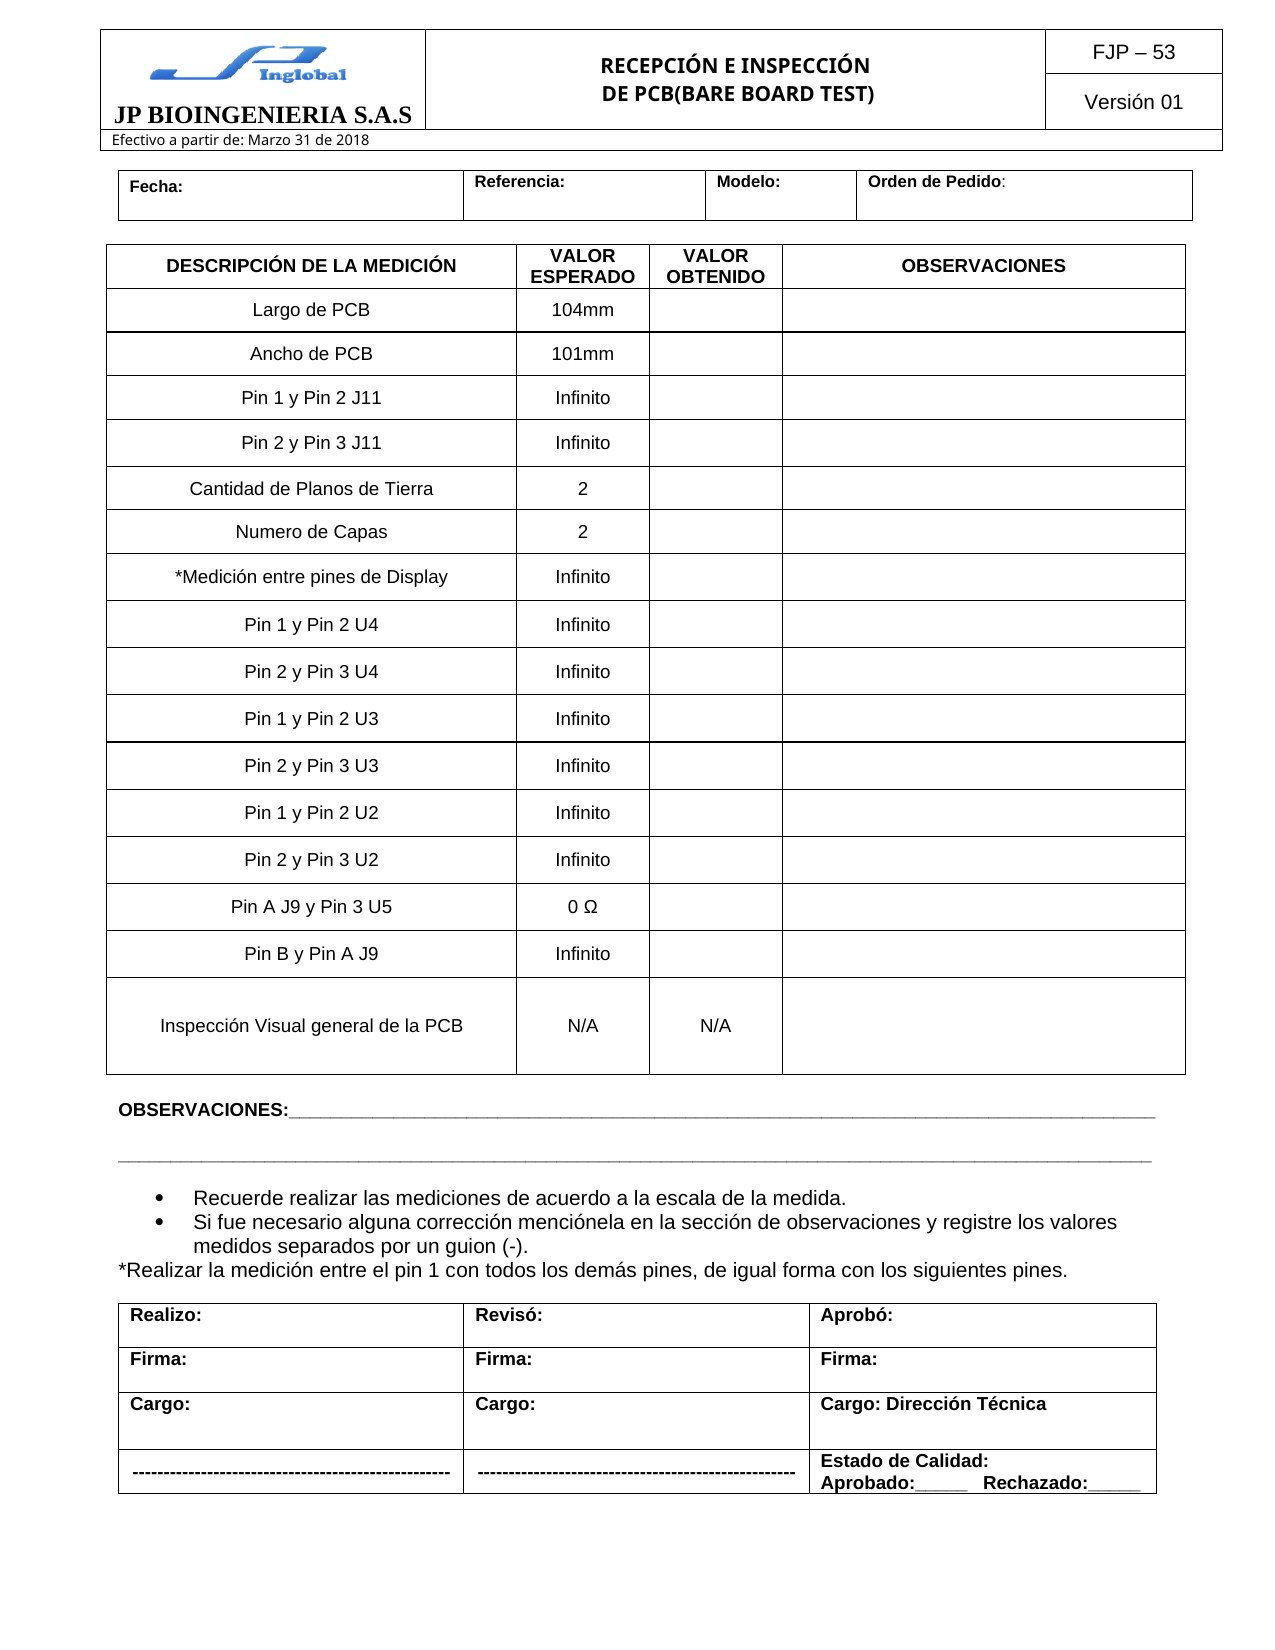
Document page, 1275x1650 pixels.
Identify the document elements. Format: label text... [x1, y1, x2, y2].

table_cell Pin 2 y Pin 3 U3 [107, 743, 516, 788]
table_header Fecha: [119, 171, 463, 220]
list Si fue necesario alguna corrección menciónela en la sección de observaciones y registre los valores medidos separados por un guion (-). [156, 1209, 1157, 1257]
table_cell [650, 648, 782, 694]
table_cell [783, 420, 1185, 466]
table_cell Infinito [517, 695, 649, 741]
table_cell [783, 601, 1185, 647]
table_cell *Medición entre pines de Display [107, 554, 516, 600]
table_cell [783, 467, 1185, 509]
table_cell [783, 289, 1185, 331]
table_cell 2 [517, 510, 649, 553]
table_header Aprobó: [810, 1304, 1156, 1347]
table_header Modelo: [706, 171, 856, 220]
table_cell Infinito [517, 601, 649, 647]
table_cell Firma: [464, 1348, 809, 1392]
table_cell [783, 648, 1185, 694]
table_cell Infinito [517, 420, 649, 466]
table_cell [783, 333, 1185, 375]
table_header VALOR ESPERADO [517, 245, 649, 288]
table_cell [783, 695, 1185, 741]
table_cell Pin 1 y Pin 2 U3 [107, 695, 516, 741]
table_cell N/A [517, 978, 649, 1074]
table_cell 104mm [517, 289, 649, 331]
table_cell [650, 695, 782, 741]
table_header Realizo: [119, 1304, 463, 1347]
table_cell 0 Ω [517, 884, 649, 930]
table_cell Infinito [517, 648, 649, 694]
table_cell 101mm [517, 333, 649, 375]
table_cell [650, 289, 782, 331]
text OBSERVACIONES:______________________________________________________________________________________________________________________________________________________________________________________ [118, 1099, 1157, 1164]
table_cell Pin 1 y Pin 2 U4 [107, 601, 516, 647]
table_cell [783, 376, 1185, 419]
table_cell [650, 790, 782, 836]
table_cell [783, 743, 1185, 788]
table_cell Pin 2 y Pin 3 U4 [107, 648, 516, 694]
table_cell Infinito [517, 376, 649, 419]
table_cell Cargo: [464, 1393, 809, 1449]
table_cell [783, 978, 1185, 1074]
table_cell Infinito [517, 790, 649, 836]
table_cell [650, 376, 782, 419]
table_cell Infinito [517, 931, 649, 977]
table_cell Infinito [517, 837, 649, 883]
table_cell Infinito [517, 743, 649, 788]
table_cell [650, 467, 782, 509]
table_cell [650, 510, 782, 553]
table_header VALOR OBTENIDO [650, 245, 782, 288]
table_cell N/A [650, 978, 782, 1074]
table_cell Pin 1 y Pin 2 U2 [107, 790, 516, 836]
table_cell [783, 884, 1185, 930]
table_cell --------------------------------------------------- [464, 1450, 809, 1493]
picture [146, 42, 352, 85]
table_cell Pin 1 y Pin 2 J11 [107, 376, 516, 419]
table_cell [650, 420, 782, 466]
table_cell [650, 333, 782, 375]
table_header Referencia: [464, 171, 705, 220]
table_cell 2 [517, 467, 649, 509]
table_header DESCRIPCIÓN DE LA MEDICIÓN [107, 245, 516, 288]
table_cell [650, 884, 782, 930]
table_header Revisó: [464, 1304, 809, 1347]
table_cell Inspección Visual general de la PCB [107, 978, 516, 1074]
table_cell Cantidad de Planos de Tierra [107, 467, 516, 509]
table_cell [650, 743, 782, 788]
table_cell [783, 554, 1185, 600]
table_cell Infinito [517, 554, 649, 600]
table_cell Cargo: [119, 1393, 463, 1449]
table_cell Largo de PCB [107, 289, 516, 331]
table_cell Numero de Capas [107, 510, 516, 553]
table_cell [650, 931, 782, 977]
table_cell Pin B y Pin A J9 [107, 931, 516, 977]
table_cell Firma: [810, 1348, 1156, 1392]
table_cell [783, 931, 1185, 977]
table_header OBSERVACIONES [783, 245, 1185, 288]
table_cell [783, 510, 1185, 553]
text *Realizar la medición entre el pin 1 con todos los demás pines, de igual forma con los siguientes pines. [118, 1257, 1157, 1281]
list Recuerde realizar las mediciones de acuerdo a la escala de la medida. [156, 1185, 1157, 1209]
table_cell Pin 2 y Pin 3 J11 [107, 420, 516, 466]
table_cell Pin 2 y Pin 3 U2 [107, 837, 516, 883]
table_cell --------------------------------------------------- [119, 1450, 463, 1493]
table_header Orden de Pedido: [857, 171, 1192, 220]
table_cell Estado de Calidad: Aprobado:_____ Rechazado:_____ [810, 1450, 1156, 1493]
table_cell [650, 837, 782, 883]
table_cell [650, 554, 782, 600]
table_cell Firma: [119, 1348, 463, 1392]
table_cell [650, 601, 782, 647]
table_cell [783, 837, 1185, 883]
table_cell Cargo: Dirección Técnica [810, 1393, 1156, 1449]
table_cell Ancho de PCB [107, 333, 516, 375]
table_cell Pin A J9 y Pin 3 U5 [107, 884, 516, 930]
table_cell [783, 790, 1185, 836]
